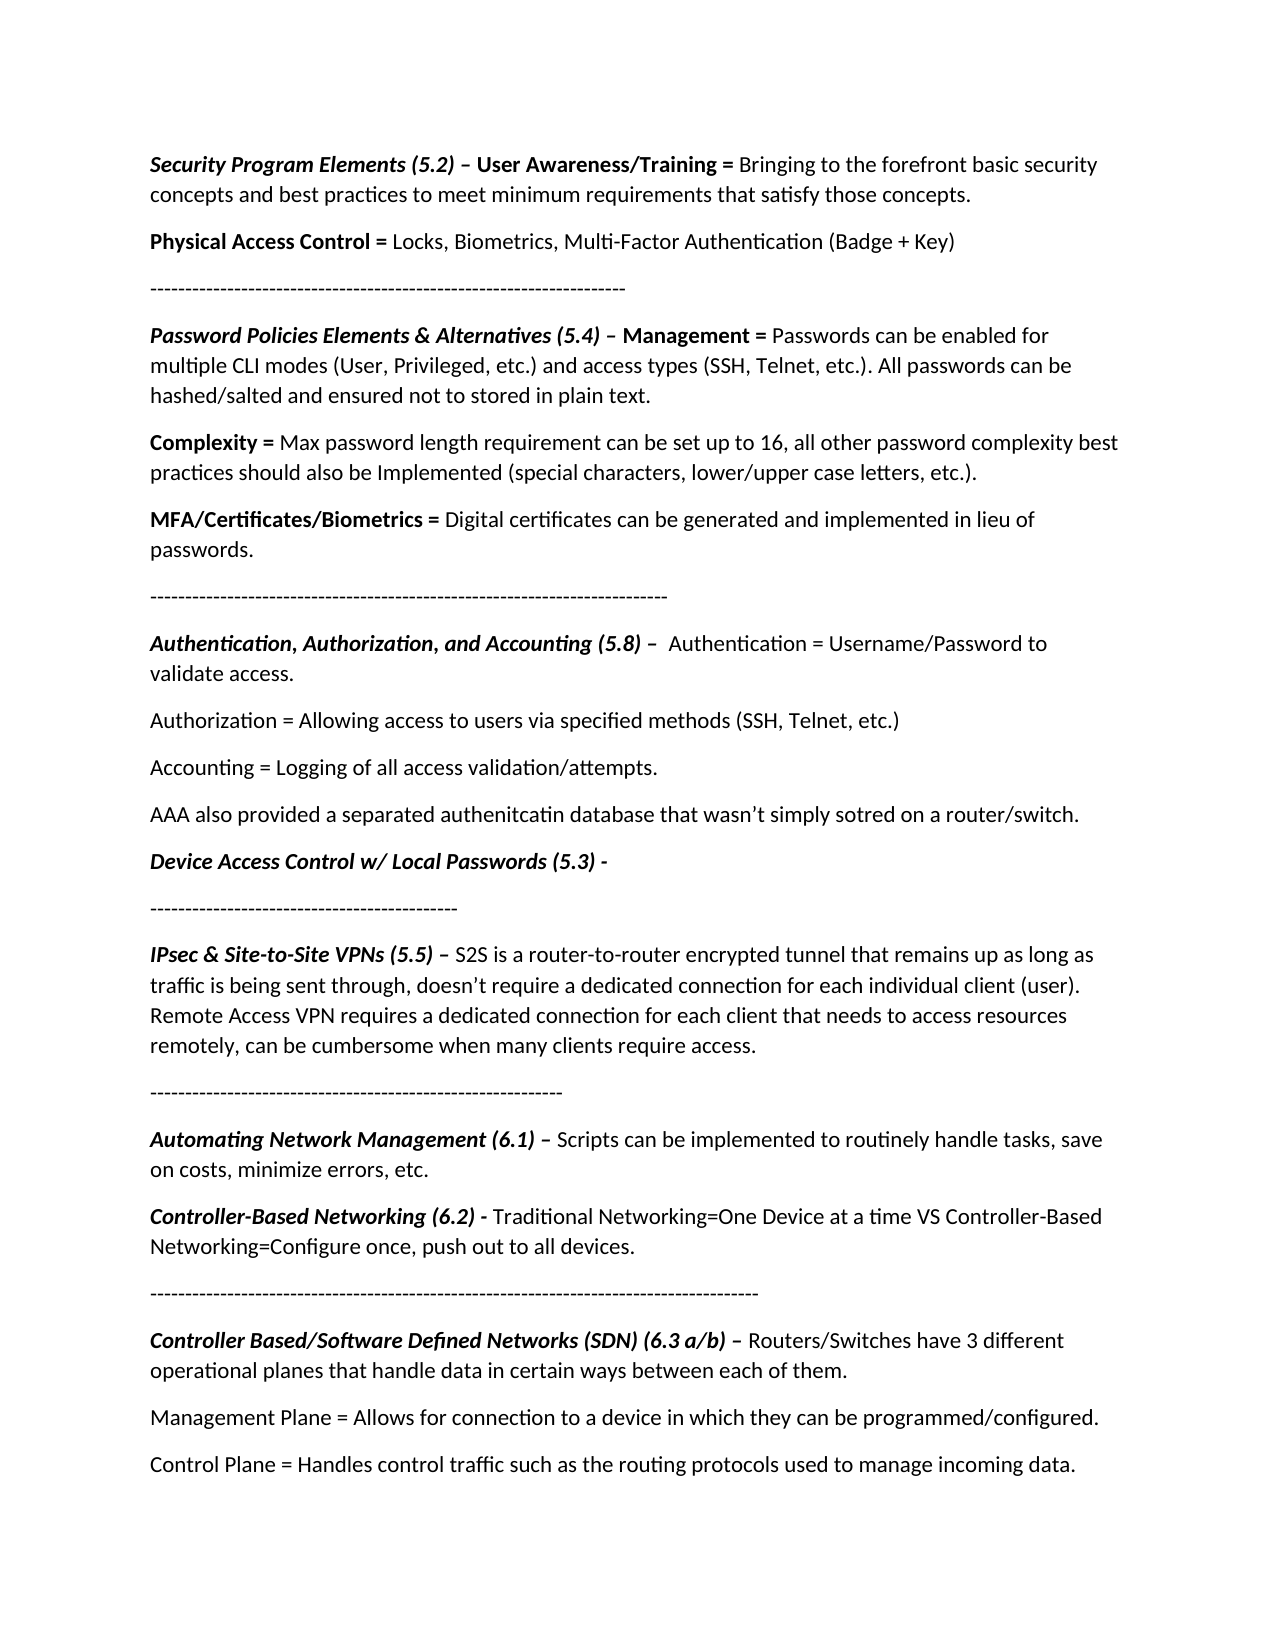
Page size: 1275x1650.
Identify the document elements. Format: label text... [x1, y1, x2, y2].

text Controller Based/Software Defined Networks (SDN) (6.3 a/b) – Routers/Switches have 3 different operational planes that handle data in certain ways between each of them. [150, 1326, 1125, 1384]
text Device Access Control w/ Local Passwords (5.3) - [150, 847, 1125, 875]
text Security Program Elements (5.2) – User Awareness/Training = Bringing to the forefront basic security concepts and best practices to meet minimum requirements that satisfy those concepts. [150, 150, 1125, 208]
text Password Policies Elements & Alternatives (5.4) – Management = Passwords can be enabled for multiple CLI modes (User, Privileged, etc.) and access types (SSH, Telnet, etc.). All passwords can be hashed/salted and ensured not to stored in plain text. [150, 321, 1125, 409]
text ----------------------------------------------------------- [150, 1078, 1125, 1106]
text Physical Access Control = Locks, Biometrics, Multi-Factor Authentication (Badge + Key) [150, 227, 1125, 255]
text MFA/Certificates/Biometrics = Digital certificates can be generated and implemented in lieu of passwords. [150, 505, 1125, 563]
text AAA also provided a separated authenitcatin database that wasn’t simply sotred on a router/switch. [150, 800, 1125, 828]
text Controller-Based Networking (6.2) - Traditional Networking=One Device at a time VS Controller-Based Networking=Configure once, push out to all devices. [150, 1202, 1125, 1260]
text Automating Network Management (6.1) – Scripts can be implemented to routinely handle tasks, save on costs, minimize errors, etc. [150, 1125, 1125, 1183]
text -------------------------------------------------------------------------- [150, 582, 1125, 610]
text Accounting = Logging of all access validation/attempts. [150, 753, 1125, 781]
text Authentication, Authorization, and Accounting (5.8) – Authentication = Username/Password to validate access. [150, 629, 1125, 687]
text Authorization = Allowing access to users via specified methods (SSH, Telnet, etc.) [150, 706, 1125, 734]
text --------------------------------------------------------------------------------------- [150, 1279, 1125, 1307]
text Control Plane = Handles control traffic such as the routing protocols used to manage incoming data. [150, 1450, 1125, 1478]
text Management Plane = Allows for connection to a device in which they can be programmed/configured. [150, 1403, 1125, 1431]
text -------------------------------------------------------------------- [150, 274, 1125, 302]
text Complexity = Max password length requirement can be set up to 16, all other password complexity best practices should also be Implemented (special characters, lower/upper case letters, etc.). [150, 428, 1125, 486]
text -------------------------------------------- [150, 894, 1125, 922]
text IPsec & Site-to-Site VPNs (5.5) – S2S is a router-to-router encrypted tunnel that remains up as long as traffic is being sent through, doesn’t require a dedicated connection for each individual client (user). Remote Access VPN requires a dedicated connection for each client that needs to access resources remotely, can be cumbersome when many clients require access. [150, 941, 1125, 1059]
